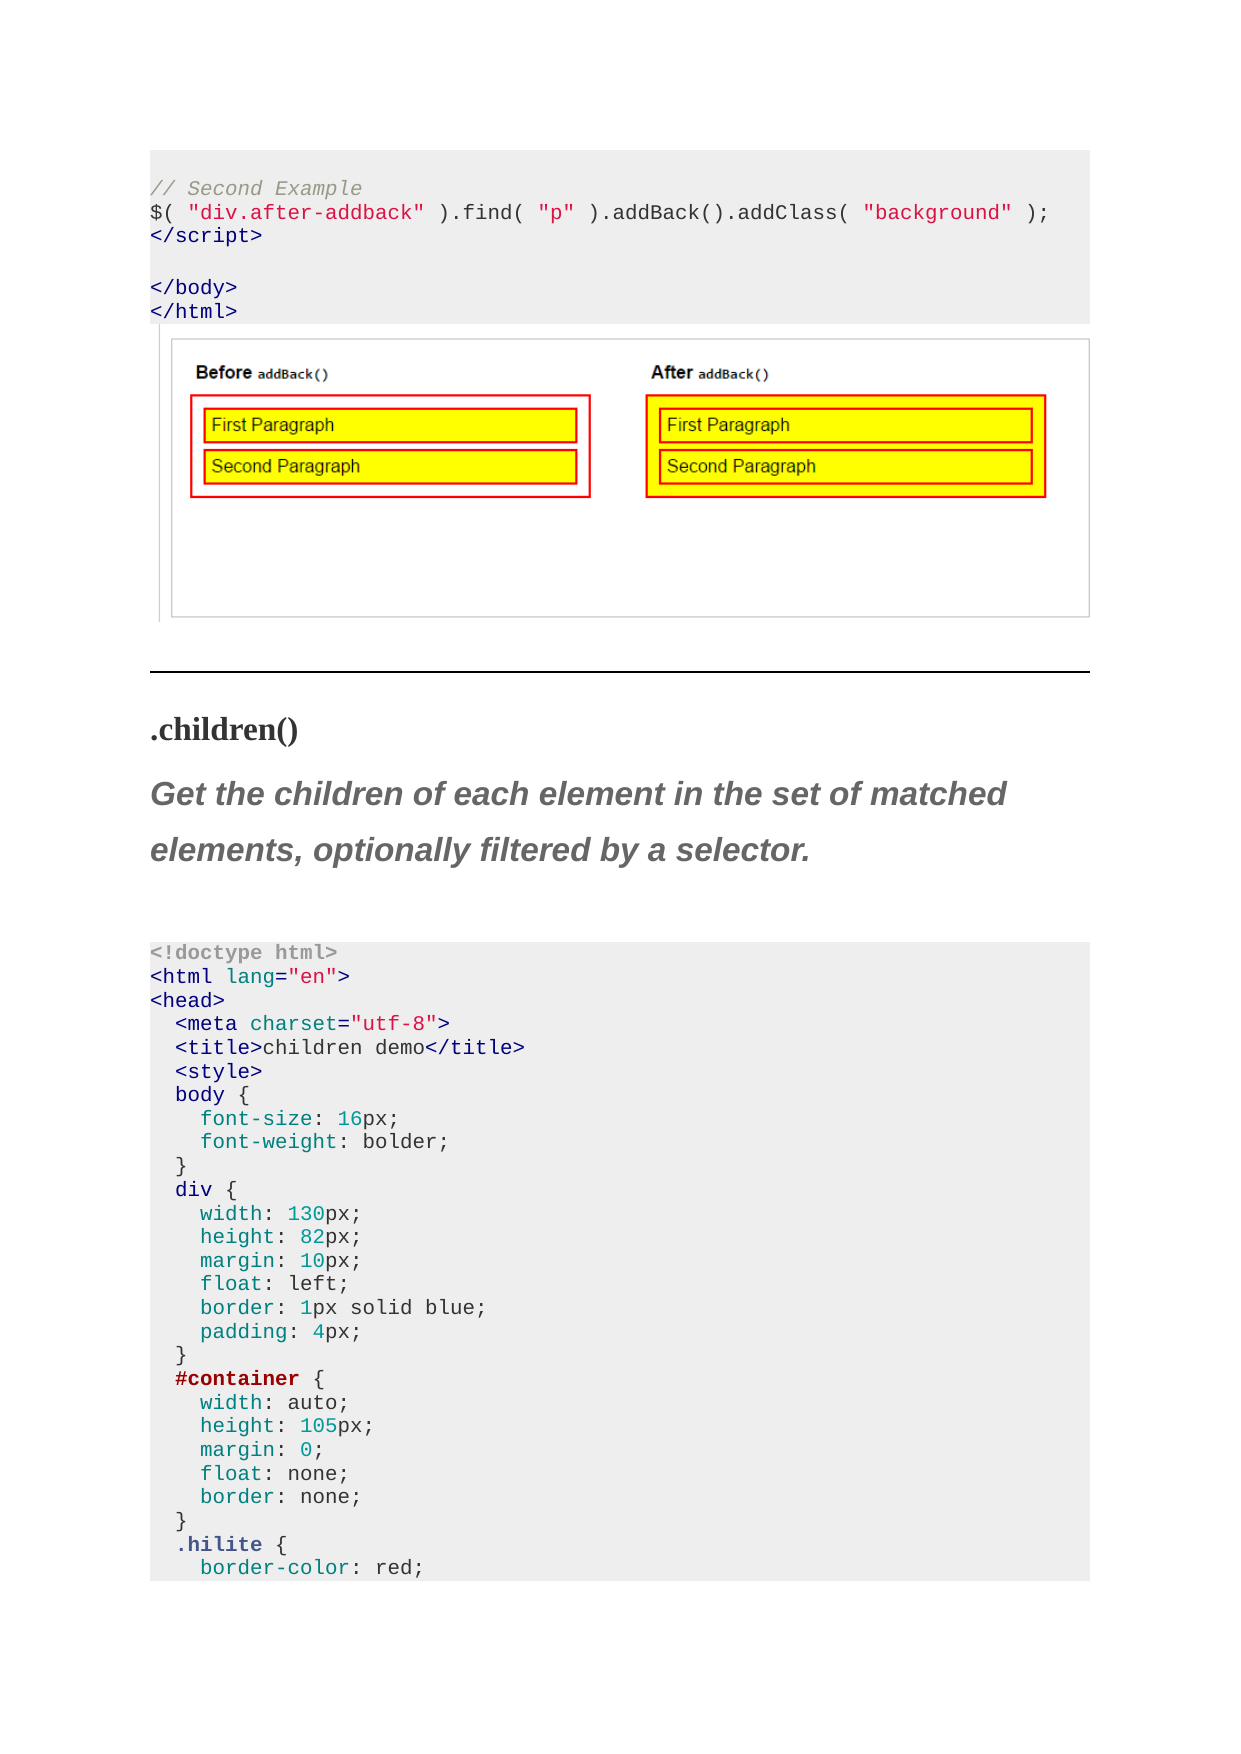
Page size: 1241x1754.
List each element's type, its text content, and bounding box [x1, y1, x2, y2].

text $( "div.after-addback" ).find( "p" ).addBack().addClass( "background" ); [150, 202, 1090, 225]
text } [150, 1510, 1090, 1533]
text } [150, 1155, 1090, 1179]
text float: none; [150, 1463, 1090, 1486]
text body { [150, 1084, 1090, 1108]
text <style> [150, 1061, 1090, 1084]
text <html lang="en"> [150, 966, 1090, 990]
text </script> [150, 225, 1090, 249]
text margin: 0; [150, 1439, 1090, 1463]
subtitle .children() [150, 691, 1090, 748]
text border-color: red; [150, 1557, 1090, 1581]
text </html> [150, 301, 1090, 324]
text margin: 10px; [150, 1250, 1090, 1273]
text // Second Example [150, 178, 1090, 202]
text <title>children demo</title> [150, 1037, 1090, 1061]
text padding: 4px; [150, 1321, 1090, 1344]
subtitle Get the children of each element in the set of matched elements, optionally filtered by a selector. [150, 756, 1090, 868]
text #container { [150, 1368, 1090, 1392]
text height: 82px; [150, 1226, 1090, 1250]
text width: 130px; [150, 1202, 1090, 1226]
text width: auto; [150, 1392, 1090, 1415]
text div { [150, 1179, 1090, 1202]
text border: 1px solid blue; [150, 1297, 1090, 1321]
text font-size: 16px; [150, 1108, 1090, 1132]
text <head> [150, 990, 1090, 1013]
picture [150, 324, 1091, 622]
text } [150, 1344, 1090, 1368]
text font-weight: bolder; [150, 1132, 1090, 1155]
text .hilite { [150, 1533, 1090, 1557]
text float: left; [150, 1273, 1090, 1297]
text <!doctype html> [150, 942, 1090, 966]
text <meta charset="utf-8"> [150, 1013, 1090, 1037]
text border: none; [150, 1486, 1090, 1510]
text </body> [150, 277, 1090, 301]
text height: 105px; [150, 1415, 1090, 1439]
